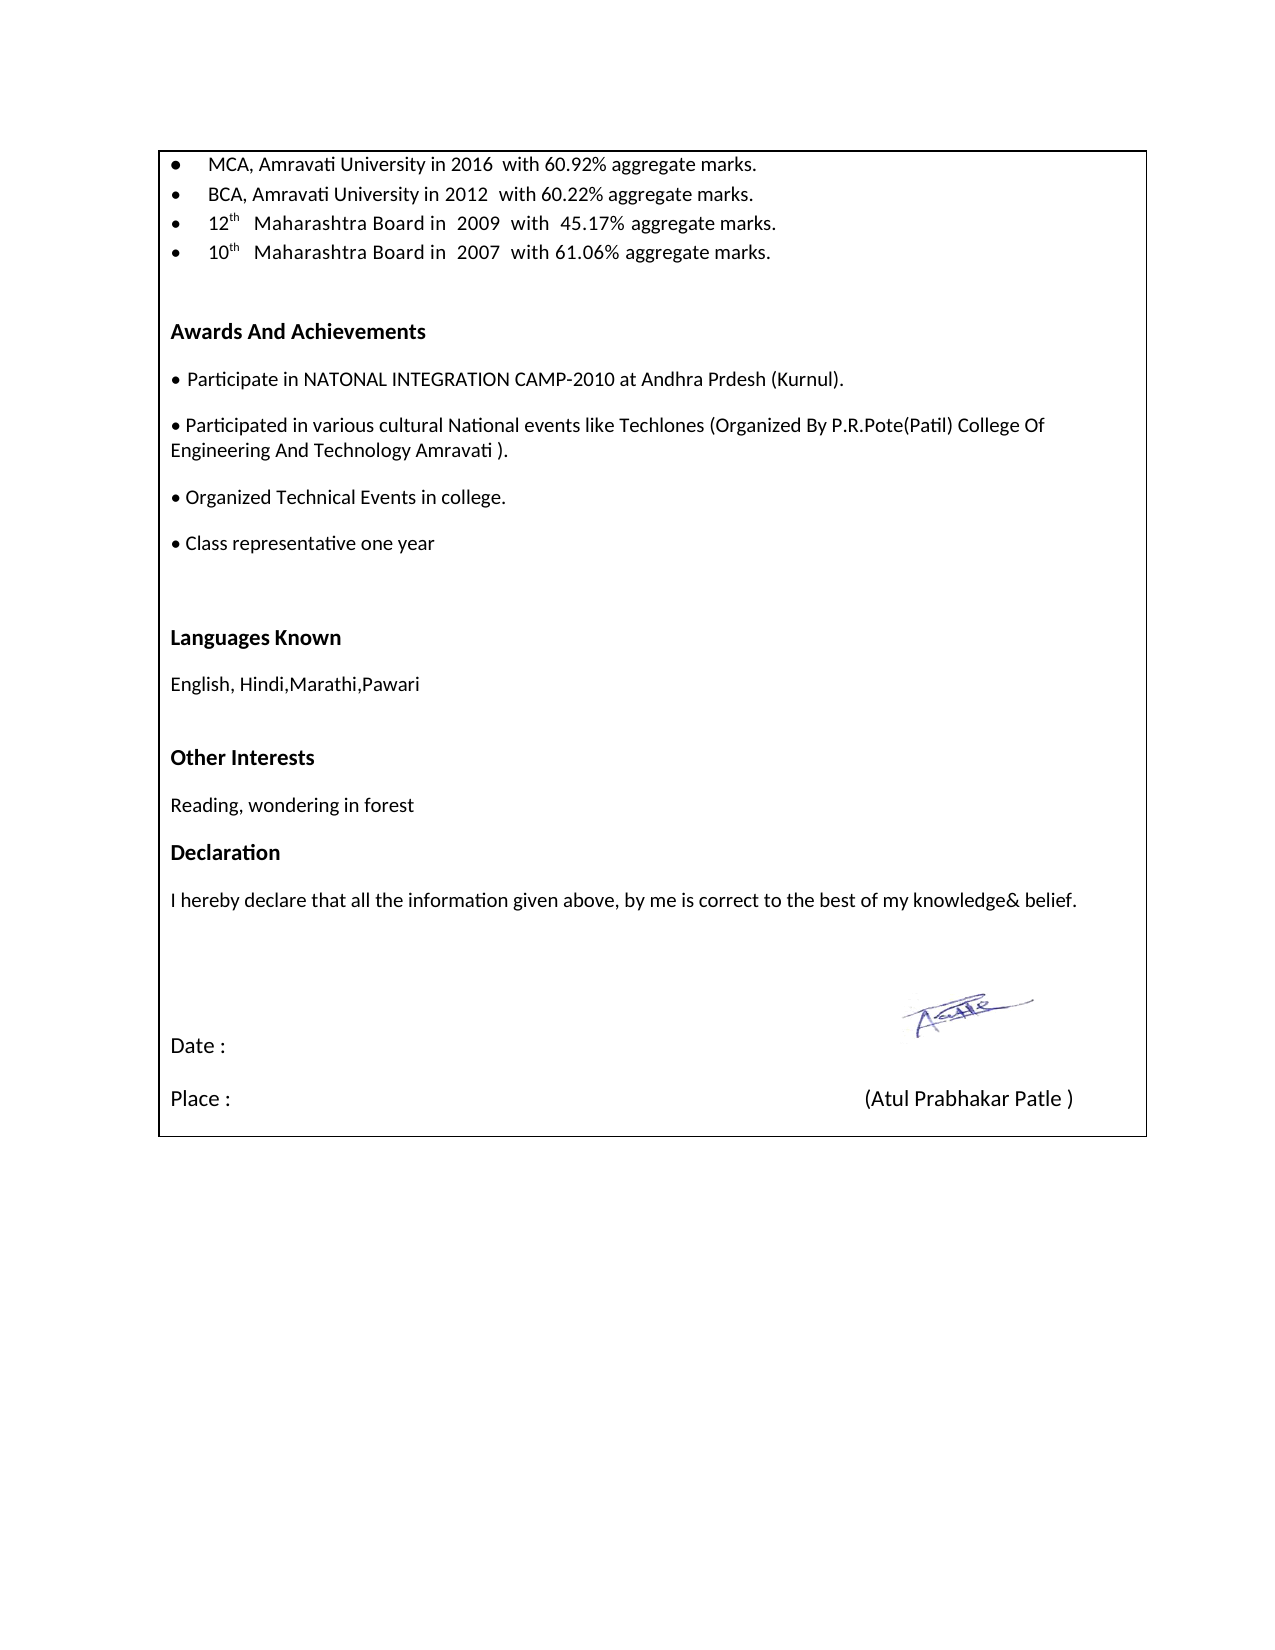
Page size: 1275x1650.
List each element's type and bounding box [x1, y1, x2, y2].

picture [888, 984, 1042, 1044]
table_cell [160, 152, 1146, 1136]
